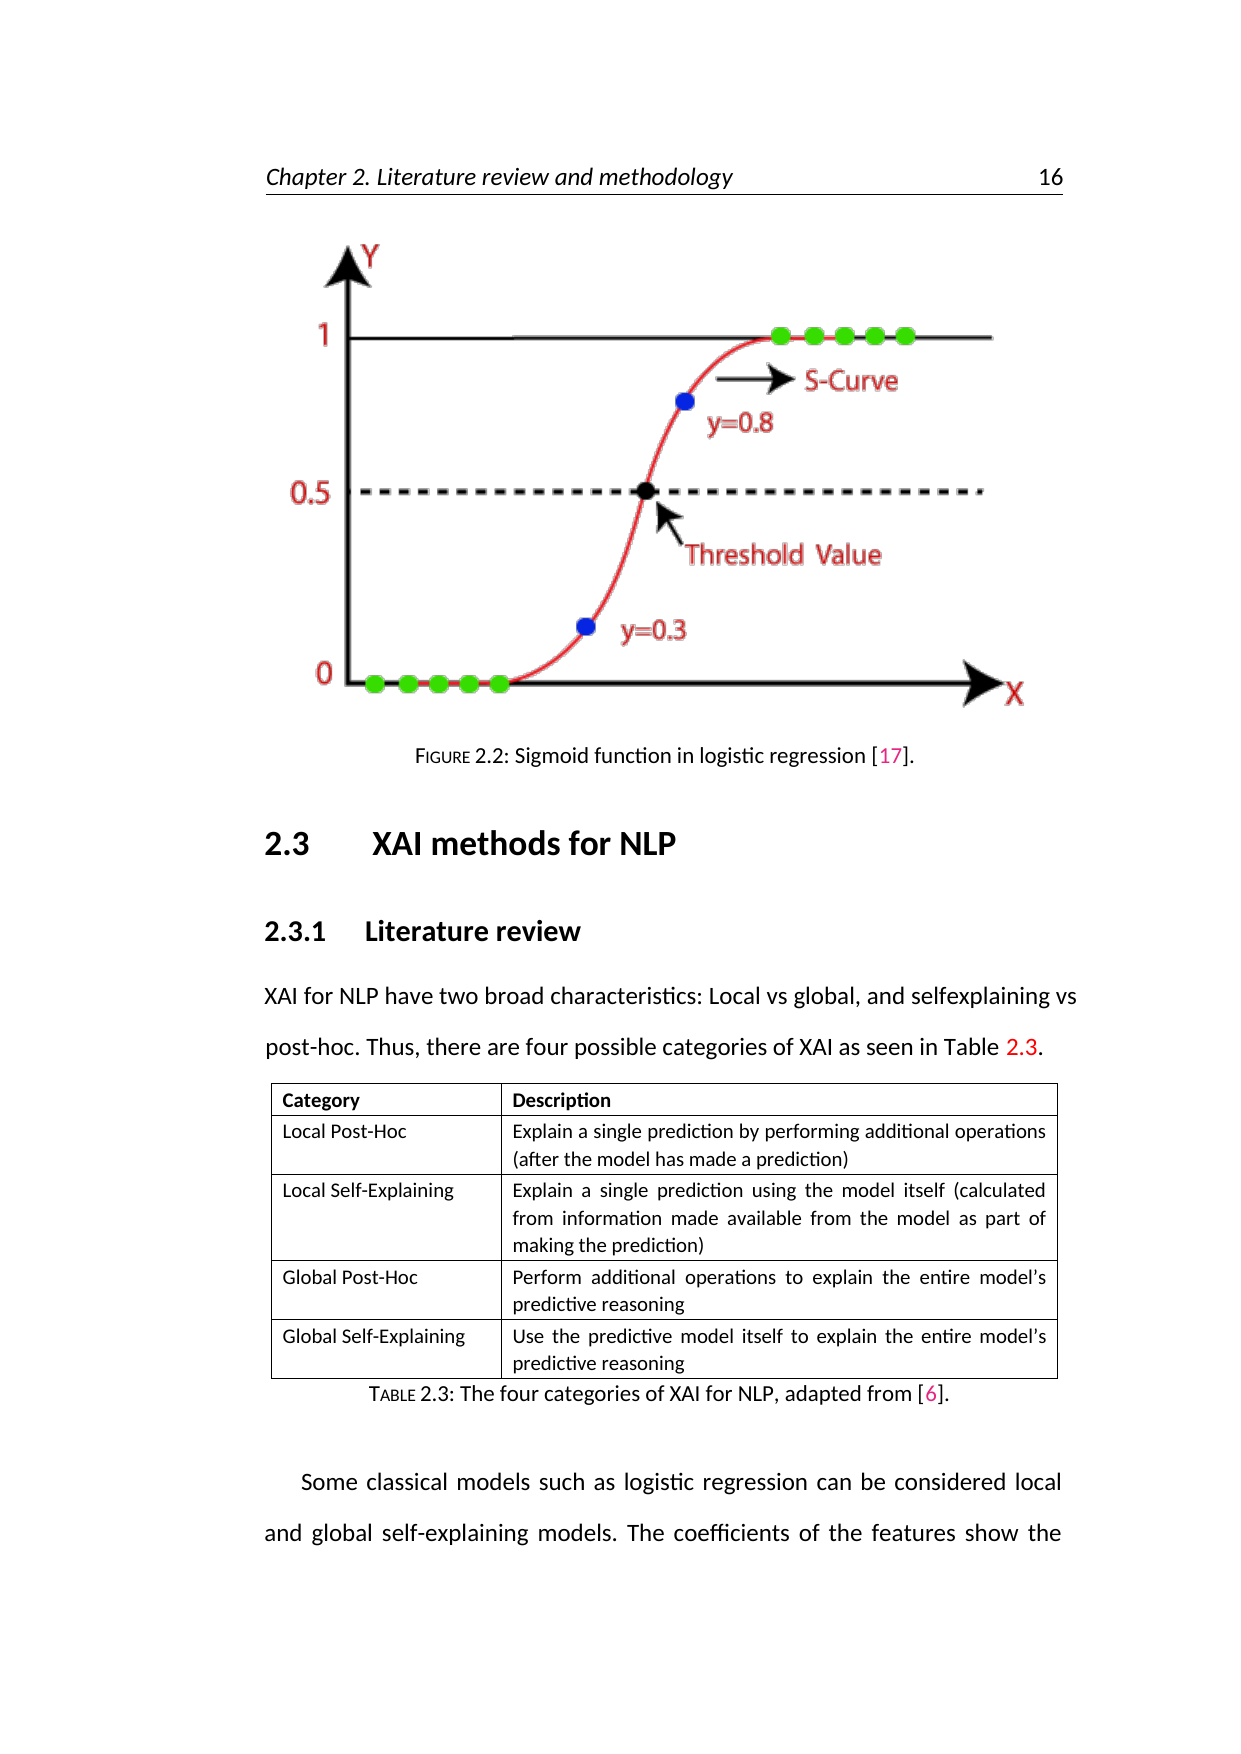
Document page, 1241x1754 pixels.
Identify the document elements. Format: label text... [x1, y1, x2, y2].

text FIGURE 2.2: Sigmoid function in logistic regression [17]. [336, 741, 993, 769]
subtitle 2.3.1 Literature review [264, 912, 1101, 949]
table_header Category [272, 1084, 501, 1115]
table_cell Explain a single prediction by performing additional operations (after the model has made a prediction) [502, 1116, 1057, 1174]
table_cell Global Self-Explaining [272, 1320, 501, 1378]
table_cell Global Post-Hoc [272, 1261, 501, 1319]
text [264, 1466, 1063, 1548]
table_cell Explain a single prediction using the model itself (calculated from information made available from the model as part of making the prediction) [502, 1175, 1057, 1260]
text TABLE 2.3: The four categories of XAI for NLP, adapted from [6]. [368, 1379, 975, 1407]
subtitle 2.3 XAI methods for NLP [264, 821, 1101, 864]
table_header Description [502, 1084, 1057, 1115]
picture [265, 235, 1063, 714]
table_cell Perform additional operations to explain the entire model’s predictive reasoning [502, 1261, 1057, 1319]
table_cell Use the predictive model itself to explain the entire model’s predictive reasoning [502, 1320, 1057, 1378]
table_cell Local Post-Hoc [272, 1116, 501, 1174]
text XAI for NLP have two broad characteristics: Local vs global, and selfexplaining vs post-hoc. Thus, there are four possible categories of XAI as seen in Table 2.3. [264, 980, 1079, 1062]
table_cell Local Self-Explaining [272, 1175, 501, 1260]
